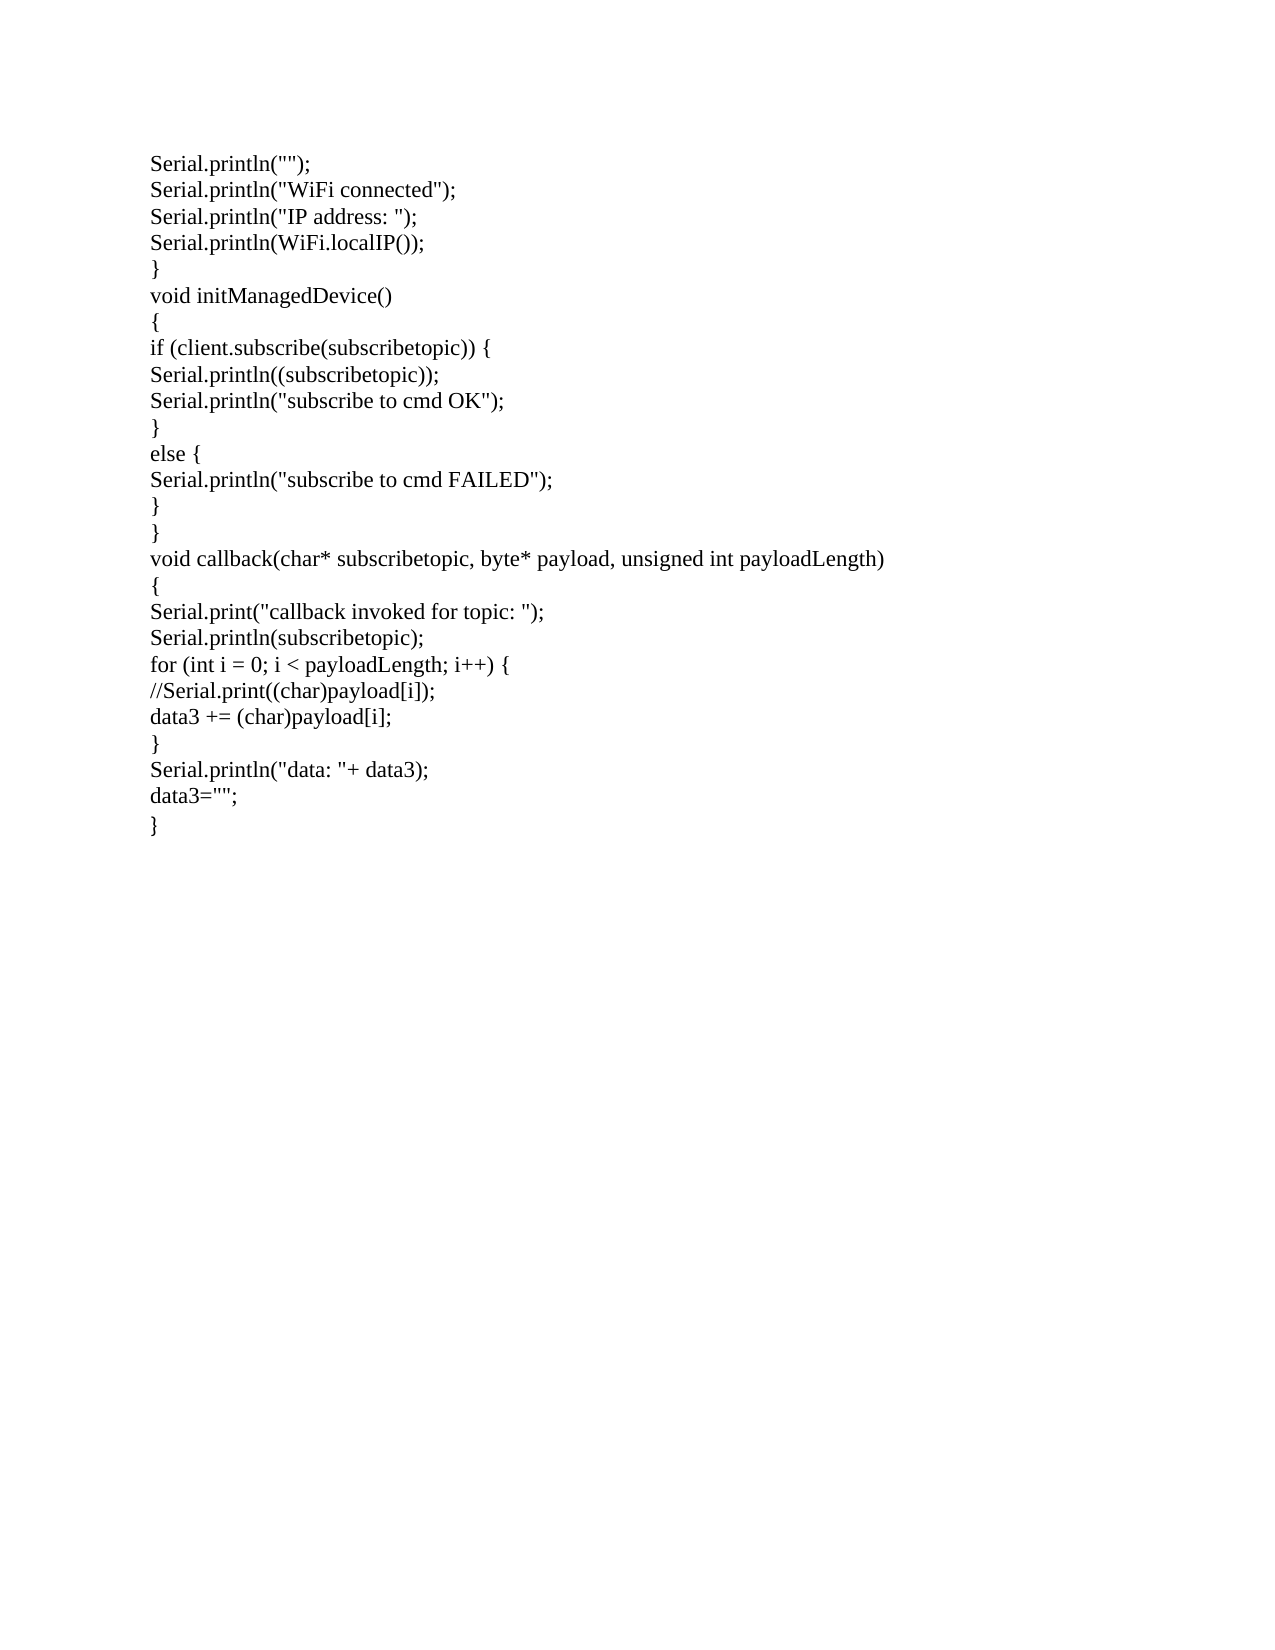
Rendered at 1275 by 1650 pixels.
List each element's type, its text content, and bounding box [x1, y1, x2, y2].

text data3 += (char)payload[i]; [150, 703, 1125, 730]
text Serial.println("data: "+ data3); [150, 756, 1125, 782]
text Serial.println("IP address: "); [150, 203, 1125, 229]
text Serial.println(subscribetopic); [150, 624, 1125, 651]
text { [150, 572, 1125, 598]
text if (client.subscribe(subscribetopic)) { [150, 334, 1125, 361]
text Serial.print("callback invoked for topic: "); [150, 598, 1125, 624]
text //Serial.print((char)payload[i]); [150, 677, 1125, 703]
text Serial.println("subscribe to cmd OK"); [150, 387, 1125, 413]
text } [150, 519, 1125, 545]
text Serial.println((subscribetopic)); [150, 361, 1125, 387]
text } [150, 255, 1125, 282]
text void callback(char* subscribetopic, byte* payload, unsigned int payloadLength) [150, 545, 1125, 572]
text for (int i = 0; i < payloadLength; i++) { [150, 651, 1125, 677]
text { [150, 308, 1125, 334]
text void initManagedDevice() [150, 282, 1125, 308]
text } [150, 730, 1125, 756]
text else { [150, 440, 1125, 466]
text Serial.println(""); [150, 150, 1125, 176]
text Serial.println("WiFi connected"); [150, 176, 1125, 203]
text Serial.println("subscribe to cmd FAILED"); [150, 466, 1125, 493]
text Serial.println(WiFi.localIP()); [150, 229, 1125, 255]
text } [150, 811, 975, 839]
text data3=""; [150, 782, 1125, 809]
text } [150, 493, 1125, 519]
text } [150, 413, 1125, 440]
